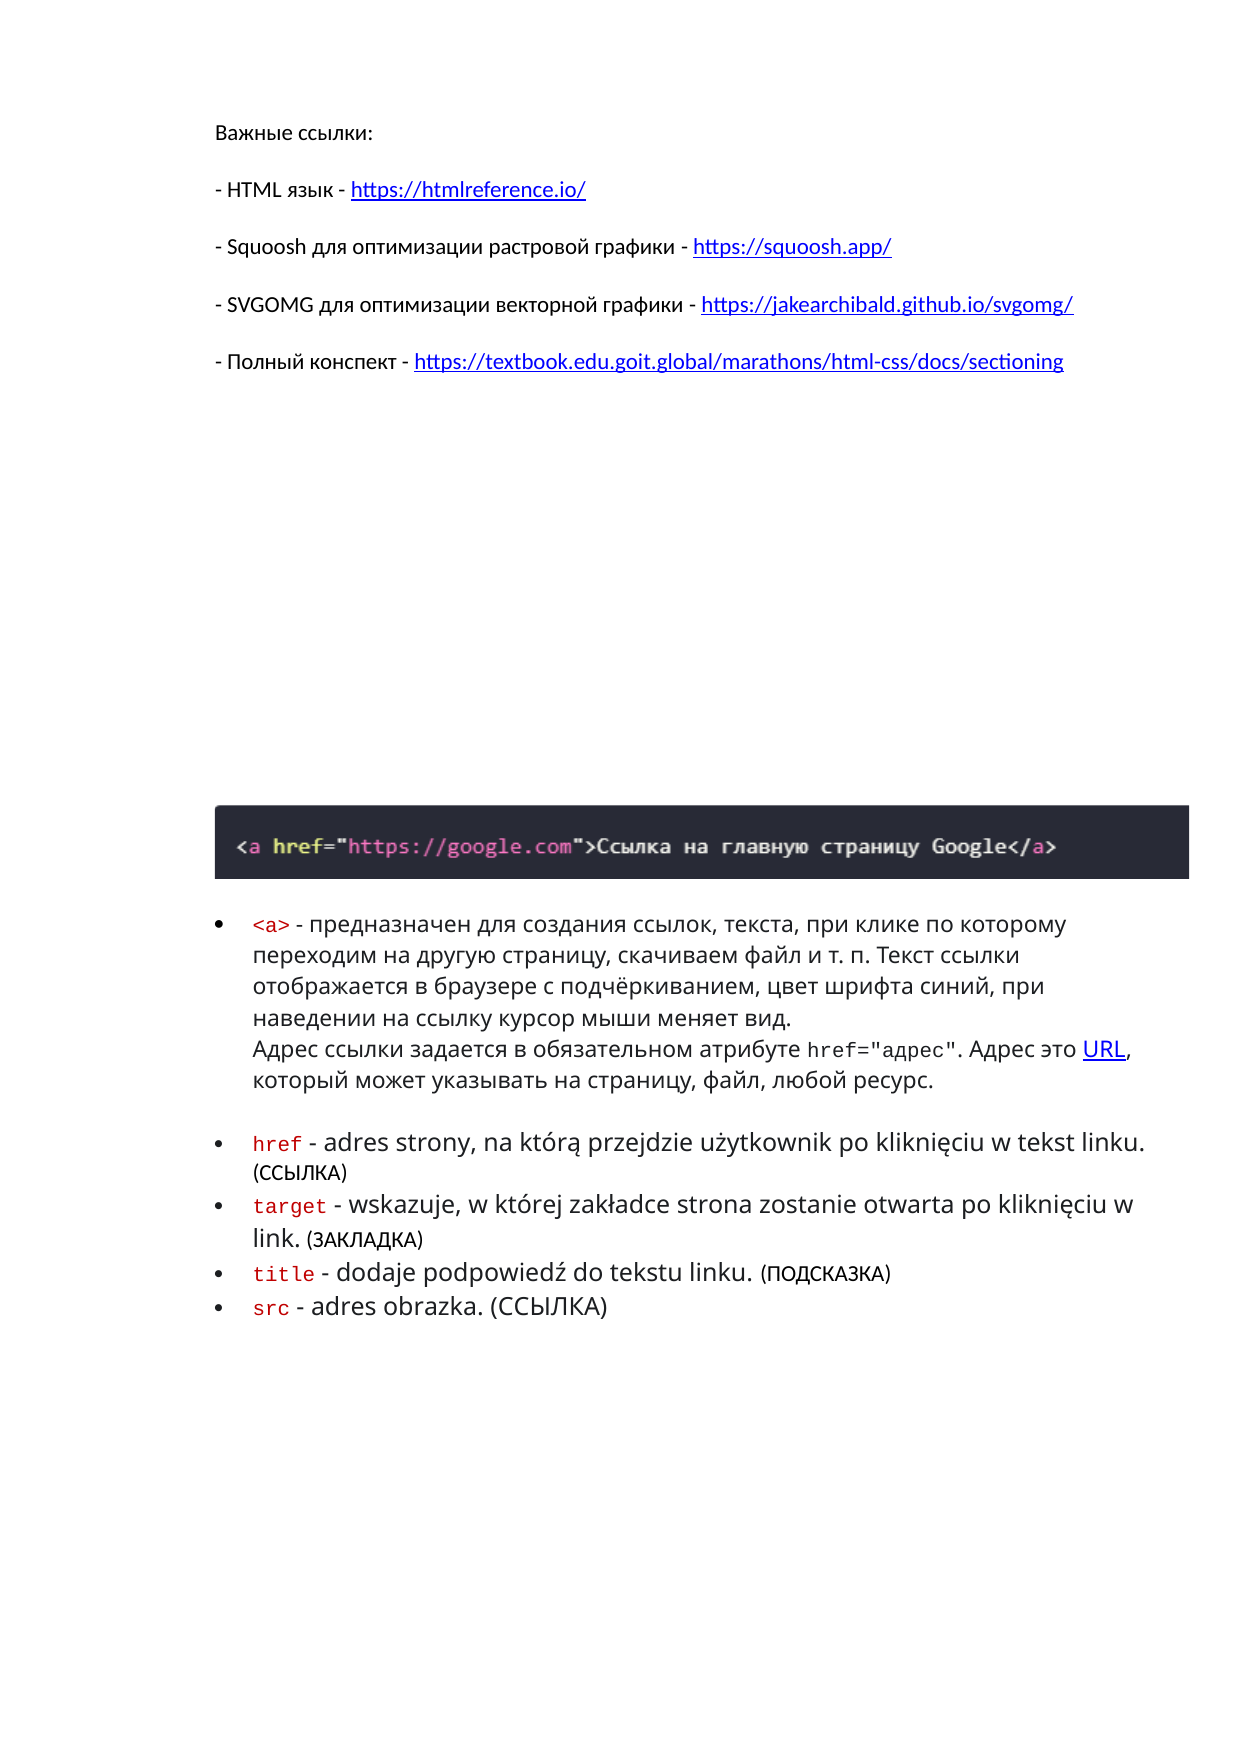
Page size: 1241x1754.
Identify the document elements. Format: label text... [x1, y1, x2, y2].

list title - dodaje podpowiedź do tekstu linku. (ПОДСКАЗКА) [215, 1255, 1152, 1289]
text - SVGOMG для оптимизации векторной графики - https://jakearchibald.github.io/svgomg/ [215, 290, 1152, 318]
list href - adres strony, na którą przejdzie użytkownik po kliknięciu w tekst linku. (ССЫЛКА) [215, 1124, 1152, 1187]
text - HTML язык - https://htmlreference.io/ [215, 175, 1152, 203]
list target - wskazuje, w której zakładce strona zostanie otwarta po kliknięciu w link. (ЗАКЛАДКА) [215, 1187, 1152, 1255]
list <a> - предназначен для создания ссылок, текста, при клике по которому переходим на другую страницу, скачиваем файл и т. п. Текст ссылки отображается в браузере с подчёркиванием, цвет шрифта синий, при наведении на ссылку курсор мыши меняет вид. Адрес ссылки задается в обязательном атрибуте href="адрес". Адрес это URL, который может указывать на страницу, файл, любой ресурс. [215, 908, 1152, 1095]
text - Squoosh для оптимизации растровой графики - https://squoosh.app/ [215, 232, 1152, 261]
text - Полный конспект - https://textbook.edu.goit.global/marathons/html-css/docs/sectioning [215, 347, 1152, 375]
text Важные ссылки: [215, 118, 1152, 146]
picture [214, 804, 1190, 879]
list src - adres obrazka. (ССЫЛКА) [215, 1289, 1152, 1323]
